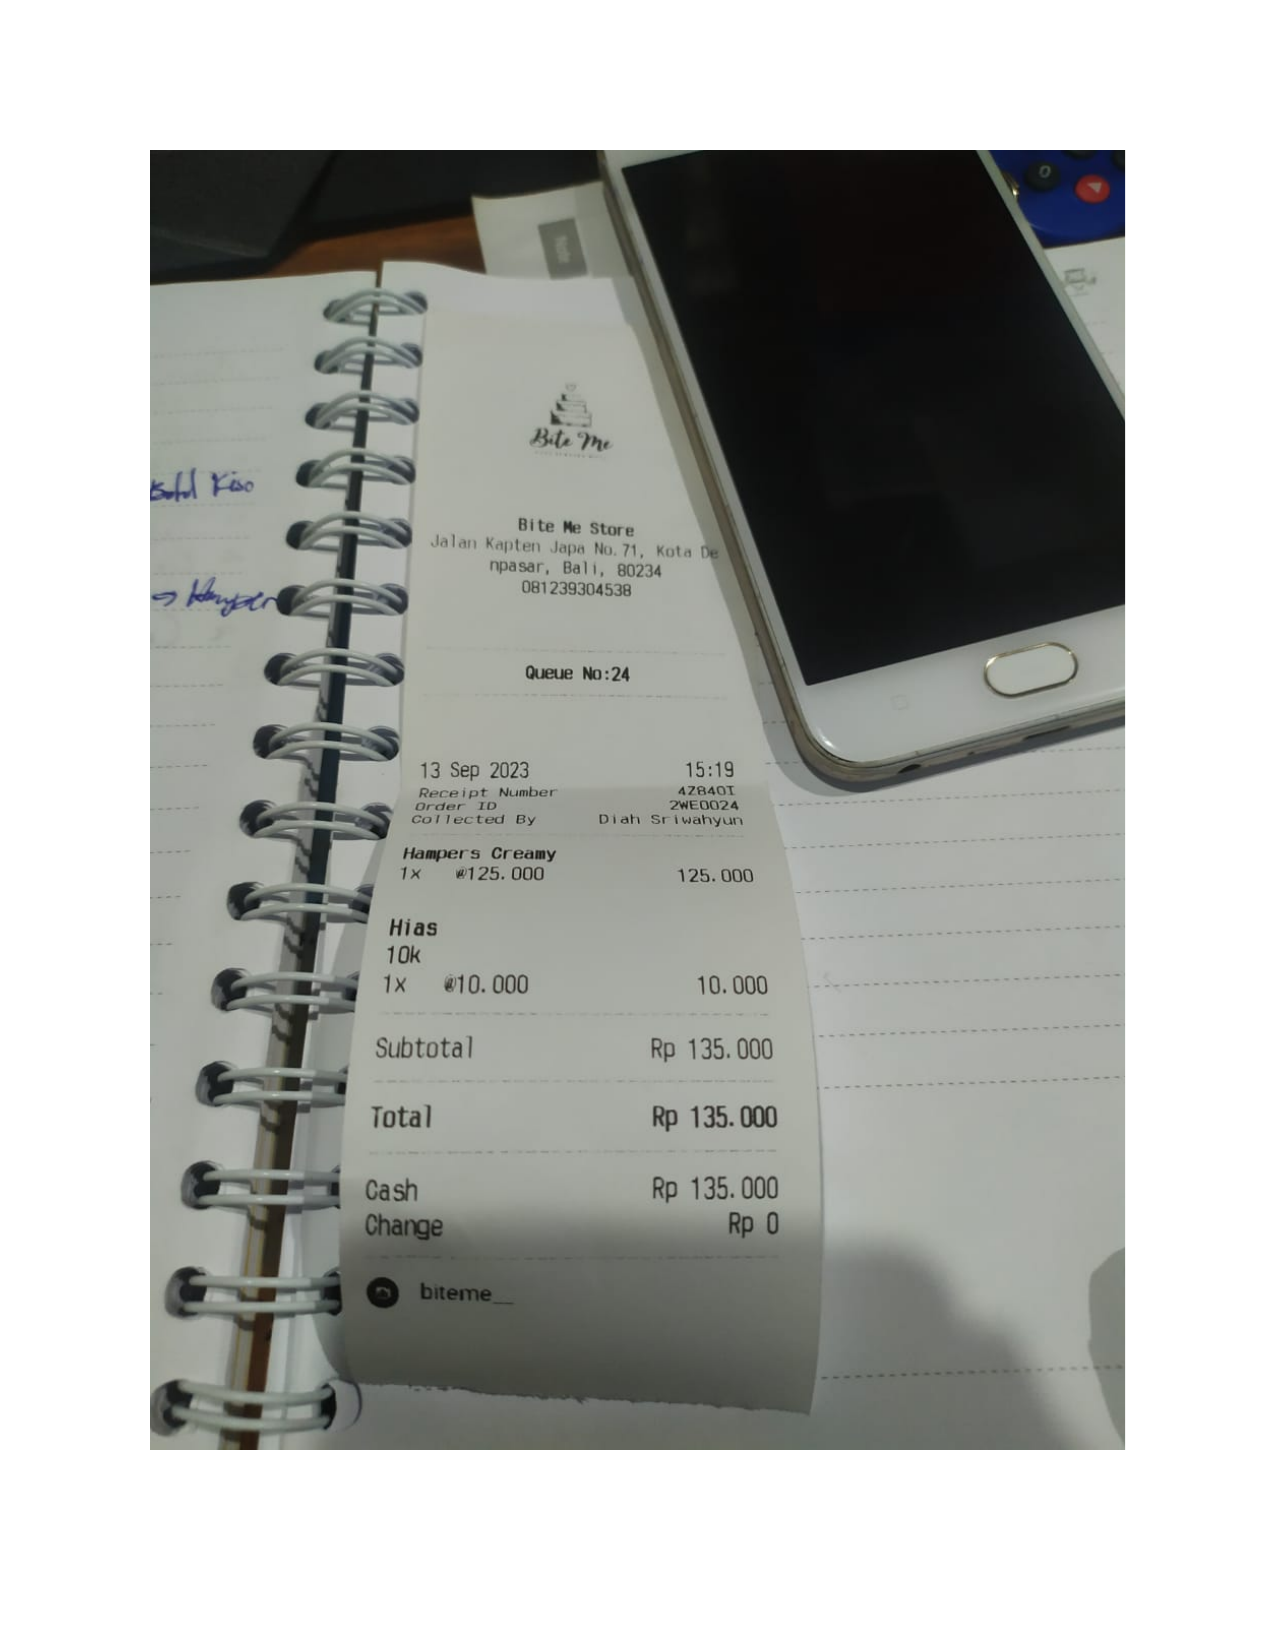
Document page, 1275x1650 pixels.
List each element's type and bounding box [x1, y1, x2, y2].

picture [150, 150, 1125, 1450]
